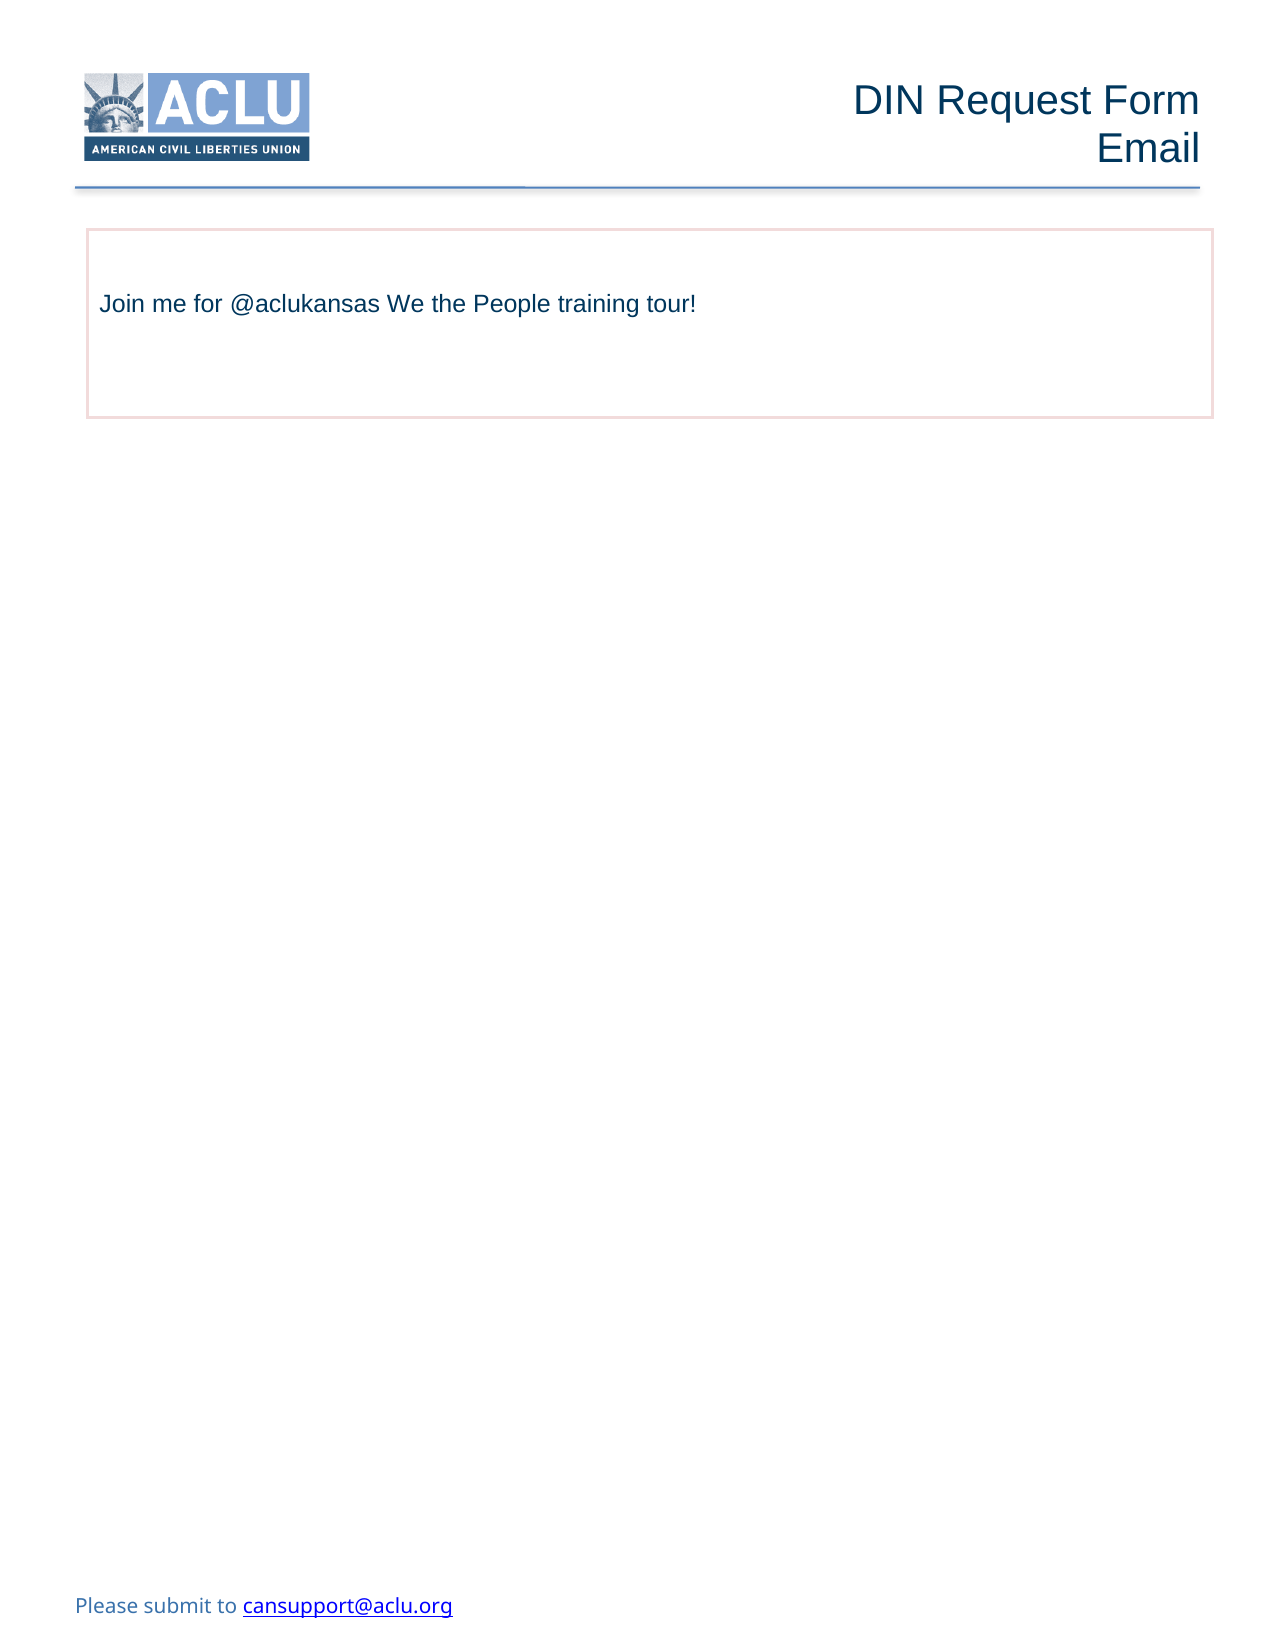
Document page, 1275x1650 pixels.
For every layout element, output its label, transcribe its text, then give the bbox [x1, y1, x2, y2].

picture [84, 73, 310, 161]
table_cell Join me for @aclukansas We the People training tour! [89, 231, 1211, 416]
